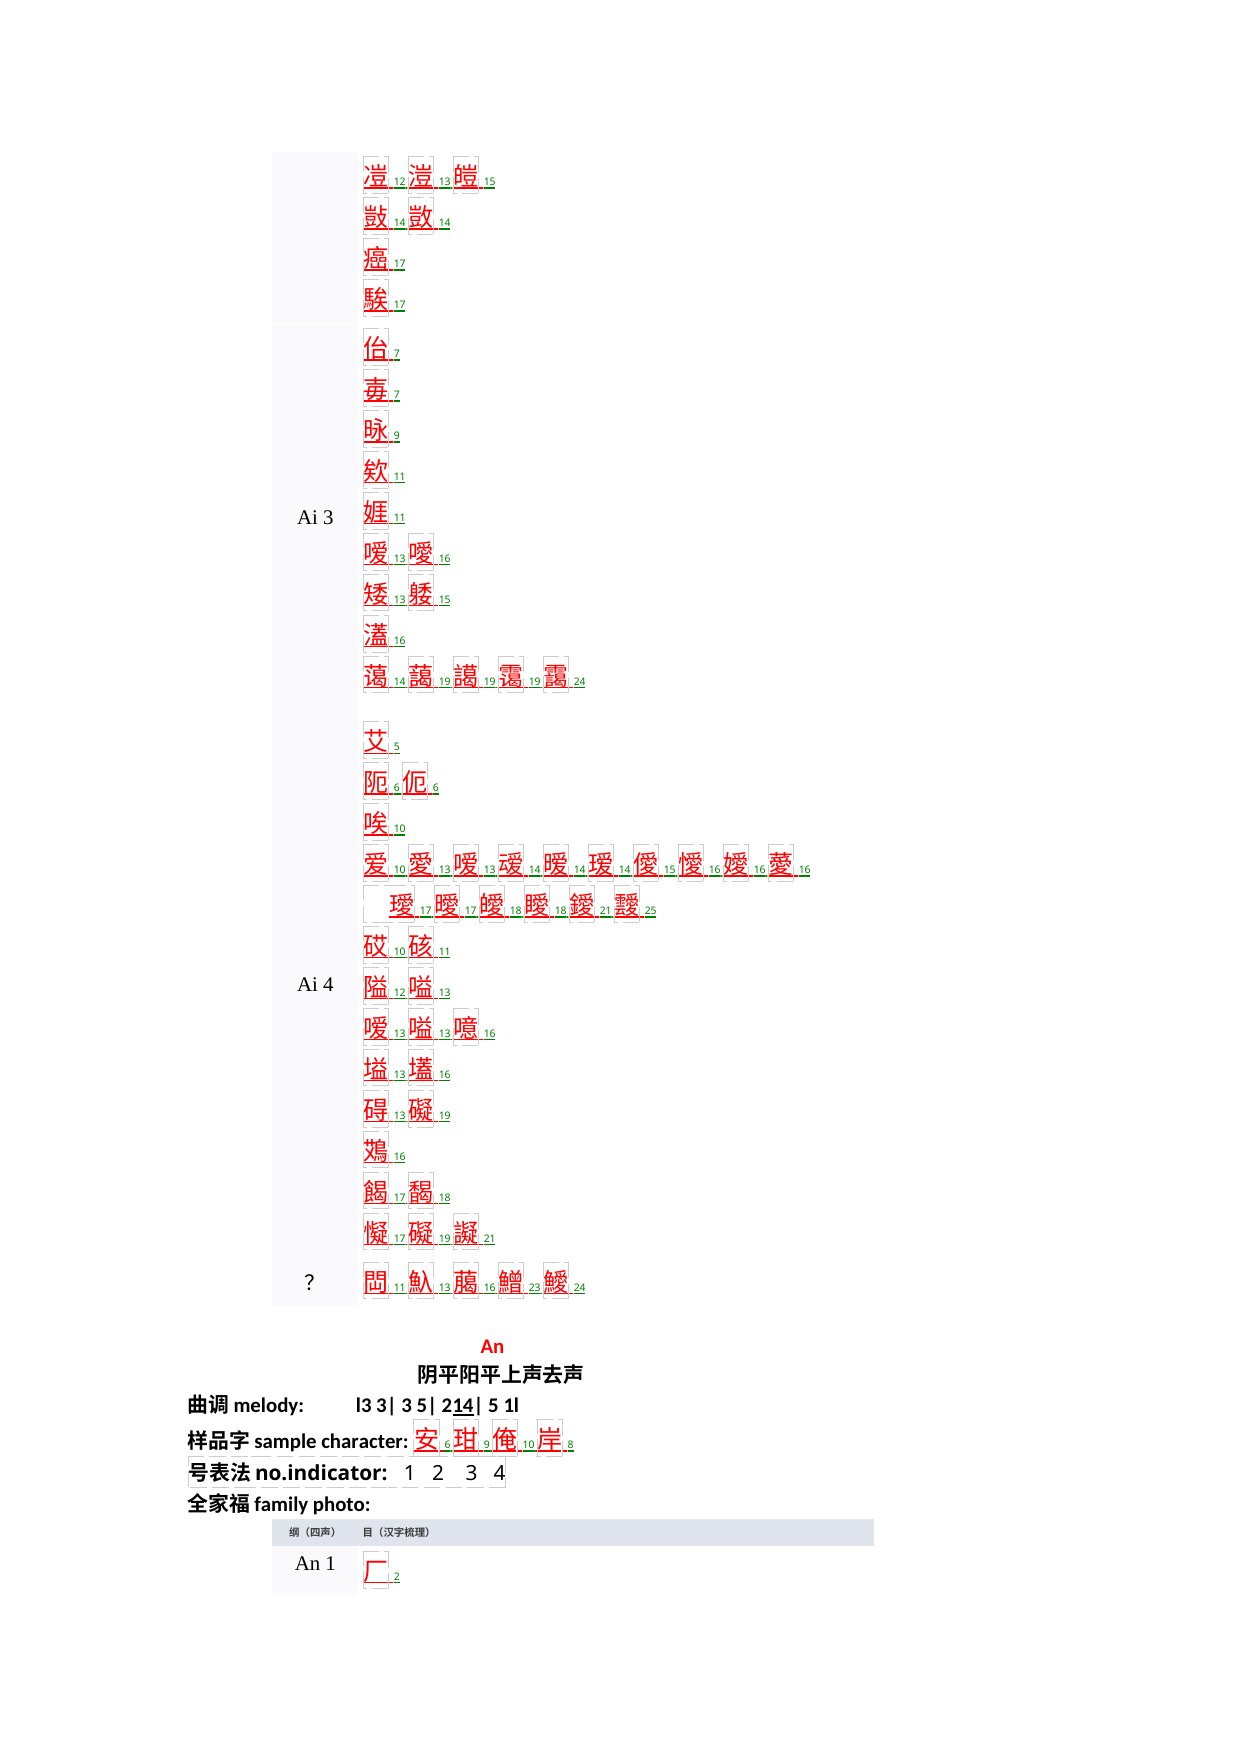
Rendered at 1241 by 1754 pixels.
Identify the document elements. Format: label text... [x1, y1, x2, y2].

text 号表法no.indicator: 1 2 3 4 [187, 1456, 958, 1487]
text 样品字sample character: 安6玵9俺10岸8 [187, 1419, 457, 1456]
text An [187, 1333, 958, 1358]
text 阴平阳平上声去声 [187, 1358, 958, 1389]
text 全家福family photo: [187, 1487, 958, 1518]
text 样品字sample character: 安6玵9俺10岸8 [454, 1419, 958, 1456]
text 曲调melody: l3 3| 3 5| 214| 5 1l [187, 1389, 958, 1419]
